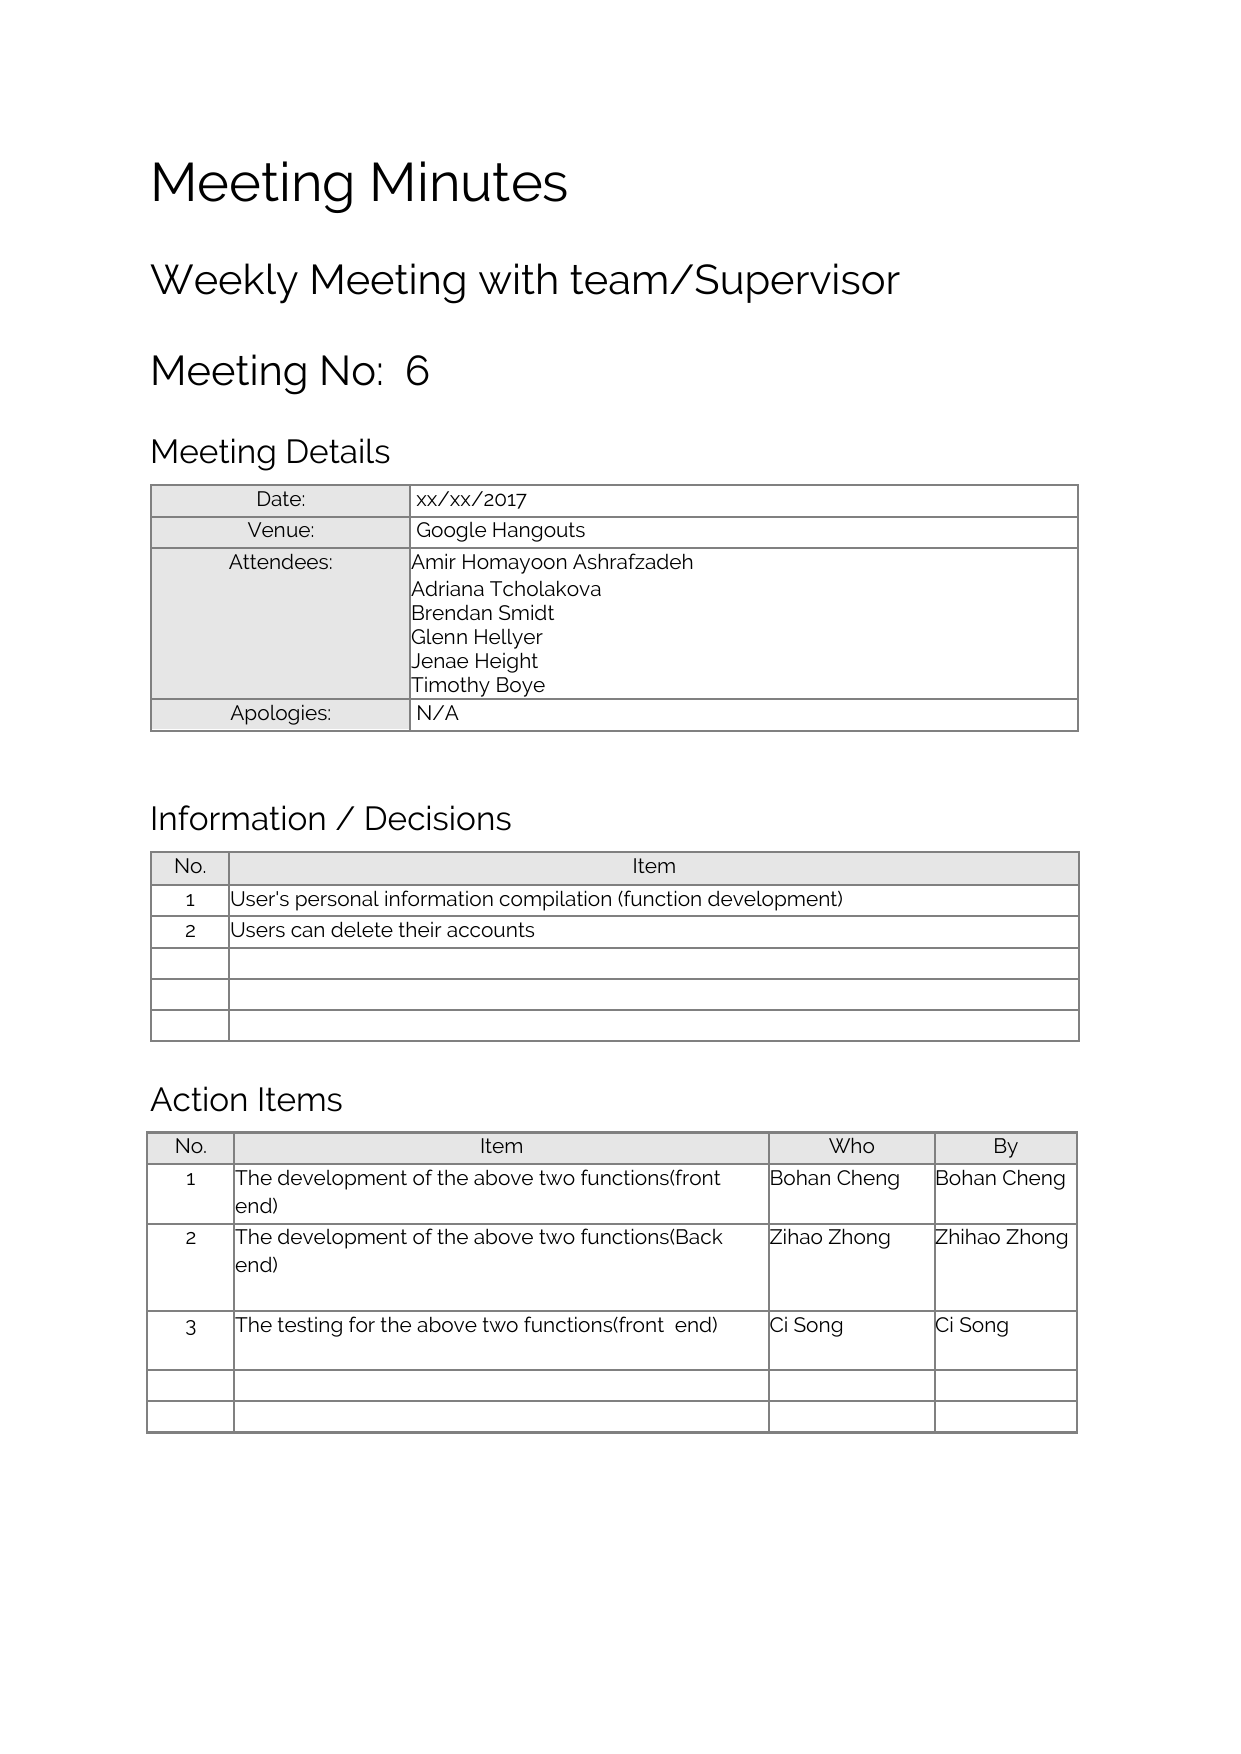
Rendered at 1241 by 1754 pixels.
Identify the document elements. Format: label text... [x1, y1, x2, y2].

table_header xx/xx/2017 [411, 486, 1077, 516]
table_cell [148, 1371, 233, 1400]
table_header Item [235, 1134, 768, 1163]
table_cell 2 [152, 917, 228, 947]
table_cell [770, 1402, 934, 1431]
subtitle Meeting Details [150, 432, 1090, 472]
table_header By [936, 1134, 1076, 1163]
table_cell Users can delete their accounts [230, 917, 1078, 947]
table_cell Ci Song [770, 1312, 934, 1369]
table_cell [148, 1402, 233, 1431]
table_header No. [148, 1134, 233, 1163]
subtitle Weekly Meeting with team/Supervisor [150, 255, 1090, 304]
table_cell 3 [148, 1312, 233, 1369]
table_cell [152, 949, 228, 978]
table_cell User's personal information compilation (function development) [230, 886, 1078, 915]
table_cell Bohan Cheng [770, 1165, 934, 1222]
table_cell Apologies: [152, 700, 409, 729]
table_header Who [770, 1134, 934, 1163]
table_cell Attendees: [152, 549, 409, 698]
table_header Date: [152, 486, 409, 516]
subtitle Action Items [150, 1080, 1090, 1119]
table_cell Zhihao Zhong [936, 1225, 1076, 1310]
table_cell N/A [411, 700, 1077, 729]
table_cell [235, 1402, 768, 1431]
title Meeting Minutes [150, 150, 1090, 214]
table_cell The development of the above two functions(Back end) [235, 1225, 768, 1310]
table_cell The development of the above two functions(front end) [235, 1165, 768, 1222]
table_cell Amir Homayoon Ashrafzadeh Adriana Tcholakova Brendan Smidt Glenn Hellyer Jenae Height Timothy Boye [411, 549, 1077, 698]
table_cell Ci Song [936, 1312, 1076, 1369]
table_cell [152, 980, 228, 1009]
table_cell The testing for the above two functions(front end) [235, 1312, 768, 1369]
table_cell 2 [148, 1225, 233, 1310]
table_cell [230, 949, 1078, 978]
table_cell 1 [152, 886, 228, 915]
table_cell [936, 1402, 1076, 1431]
table_cell Zihao Zhong [770, 1225, 934, 1310]
table_cell [770, 1371, 934, 1400]
subtitle Information / Decisions [150, 799, 1090, 838]
table_cell [235, 1371, 768, 1400]
table_cell [152, 1011, 228, 1040]
table_cell [230, 980, 1078, 1009]
table_header No. [152, 853, 228, 884]
table_cell 1 [148, 1165, 233, 1222]
table_cell Google Hangouts [411, 518, 1077, 547]
table_cell Venue: [152, 518, 409, 547]
subtitle Meeting No: 6 [150, 346, 1090, 395]
table_cell [936, 1371, 1076, 1400]
table_cell [230, 1011, 1078, 1040]
table_header Item [230, 853, 1078, 884]
table_cell Bohan Cheng [936, 1165, 1076, 1222]
